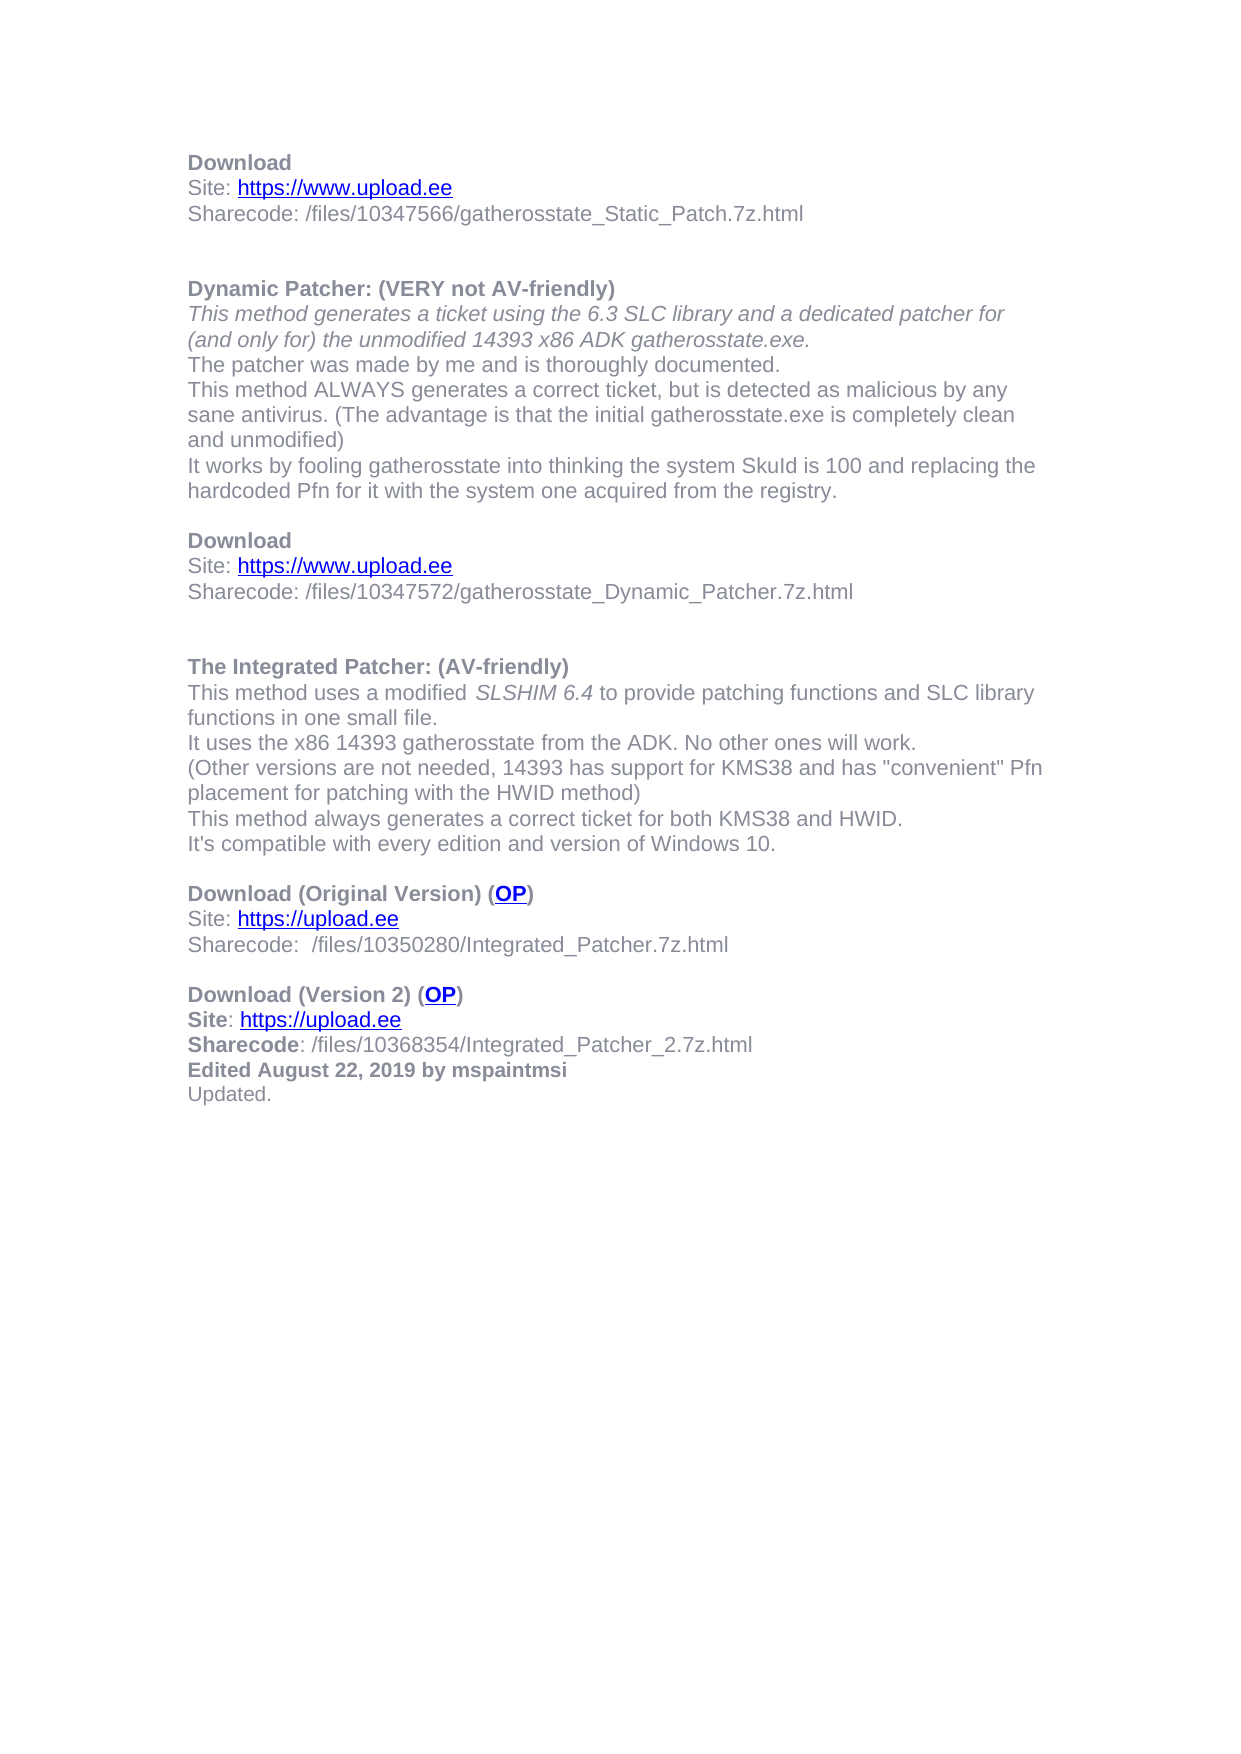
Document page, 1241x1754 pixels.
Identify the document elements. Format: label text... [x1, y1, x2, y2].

text This method uses a modified SLSHIM 6.4 to provide patching functions and SLC library functions in one small file. [187, 679, 1053, 730]
text Edited August 22, 2019 by mspaintmsi Updated. [187, 1057, 1053, 1105]
text This method always generates a correct ticket for both KMS38 and HWID. [187, 805, 1053, 831]
text The patcher was made by me and is thoroughly documented. [187, 352, 1053, 377]
text (Other versions are not needed, 14393 has support for KMS38 and has "convenient" Pfn placement for patching with the HWID method) [187, 755, 1053, 805]
text It uses the x86 14393 gatherosstate from the ADK. No other ones will work. [187, 730, 1053, 755]
text Site: https://upload.ee [187, 1007, 1053, 1032]
text Site: https://www.upload.ee Sharecode: /files/10347572/gatherosstate_Dynamic_Patcher.7z.html [187, 553, 1053, 604]
text Download (Original Version) (OP) [187, 881, 1053, 906]
text This method generates a ticket using the 6.3 SLC library and a dedicated patcher for (and only for) the unmodified 14393 x86 ADK gatherosstate.exe. [187, 301, 1053, 352]
text Sharecode: /files/10350280/Integrated_Patcher.7z.html [187, 931, 1053, 957]
text Sharecode: /files/10368354/Integrated_Patcher_2.7z.html [187, 1032, 1053, 1057]
text Download (Version 2) (OP) [187, 982, 1053, 1007]
text It works by fooling gatherosstate into thinking the system SkuId is 100 and replacing the hardcoded Pfn for it with the system one acquired from the registry. Download [187, 452, 1053, 553]
text Download [187, 150, 1053, 175]
text The Integrated Patcher: (AV-friendly) [187, 654, 1053, 679]
text Dynamic Patcher: (VERY not AV-friendly) [187, 276, 1053, 301]
text Site: https://www.upload.ee Sharecode: /files/10347566/gatherosstate_Static_Patch.7z.html [187, 175, 1053, 226]
text This method ALWAYS generates a correct ticket, but is detected as malicious by any sane antivirus. (The advantage is that the initial gatherosstate.exe is completely clean and unmodified) [187, 377, 1053, 452]
text It's compatible with every edition and version of Windows 10. [187, 831, 1053, 856]
text Site: https://upload.ee [187, 906, 1053, 931]
